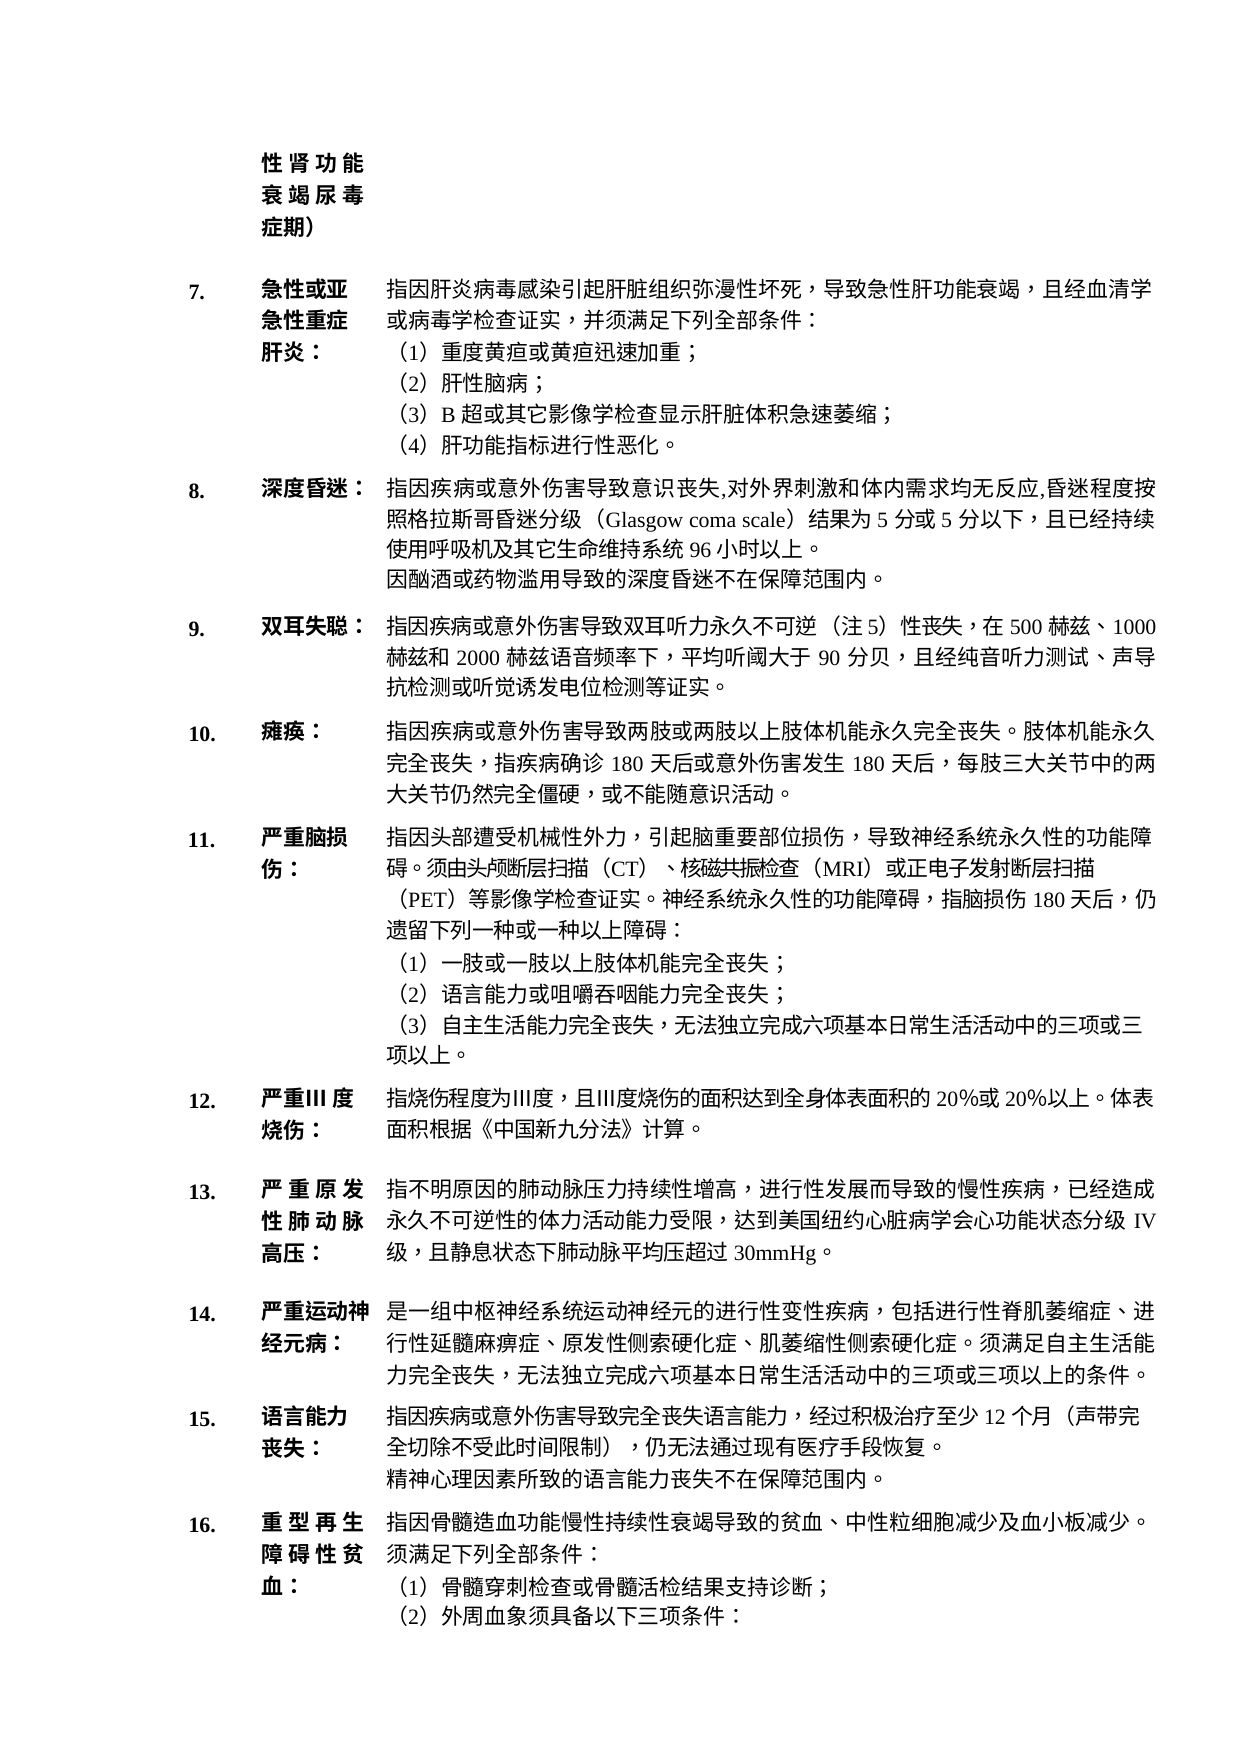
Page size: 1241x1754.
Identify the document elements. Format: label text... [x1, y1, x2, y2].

table_header 指因肝炎病毒感染引起肝脏组织弥漫性坏死，导致急性肝功能衰竭，且经血清学 或病毒学检查证实，并须满足下列全部条件： （1）重度黄疸或黄疸迅速加重； （2）肝性脑病； （3）B 超或其它影像学检查显示肝脏体积急速萎缩； （4）肝功能指标进行性恶化。 [379, 280, 1188, 469]
table_cell 指不明原因的肺动脉压力持续性增高，进行性发展而导致的慢性疾病，已经造成永久不可逆性的体力活动能力受限，达到美国纽约心脏病学会心功能状态分级 IV 级，且静息状态下肺动脉平均压超过 30mmHg。 [379, 1162, 1188, 1284]
table_header 急性或亚 急性重症肝炎： [238, 280, 378, 469]
table_cell 13. [168, 1162, 238, 1284]
table_cell 指因头部遭受机械性外力，引起脑重要部位损伤，导致神经系统永久性的功能障碍。须由头颅断层扫描（CT）、核磁共振检查（MRI）或正电子发射断层扫描（PET）等影像学检查证实。神经系统永久性的功能障碍，指脑损伤 180 天后，仍遗留下列一种或一种以上障碍： （1）一肢或一肢以上肢体机能完全丧失； （2）语言能力或咀嚼吞咽能力完全丧失； （3）自主生活能力完全丧失，无法独立完成六项基本日常生活活动中的三项或三项以上。 [379, 818, 1188, 1079]
table_cell 指因骨髓造血功能慢性持续性衰竭导致的贫血、中性粒细胞减少及血小板减少。须满足下列全部条件： （1）骨髓穿刺检查或骨髓活检结果支持诊断； （2）外周血象须具备以下三项条件： [379, 1503, 1188, 1631]
table_cell 指因疾病或意外伤害导致两肢或两肢以上肢体机能永久完全丧失。肢体机能永久完全丧失，指疾病确诊 180 天后或意外伤害发生 180 天后，每肢三大关节中的两大关节仍然完全僵硬，或不能随意识活动。 [379, 712, 1188, 818]
table_cell 15. [168, 1397, 238, 1502]
table_cell 16. [168, 1503, 238, 1631]
table_cell 严重运动神经元病： [238, 1284, 378, 1397]
table_header 7. [168, 280, 238, 469]
table_cell 指因疾病或意外伤害导致意识丧失,对外界刺激和体内需求均无反应,昏迷程度按照格拉斯哥昏迷分级（Glasgow coma scale）结果为 5 分或 5 分以下，且已经持续使用呼吸机及其它生命维持系统 96 小时以上。 因酗酒或药物滥用导致的深度昏迷不在保障范围内。 [379, 470, 1188, 606]
table_cell 14. [168, 1284, 238, 1397]
table_cell 指烧伤程度为Ⅲ度，且Ⅲ度烧伤的面积达到全身体表面积的 20％或 20％以上。体表面积根据《中国新九分法》计算。 [379, 1079, 1188, 1162]
table_cell 10. [168, 712, 238, 818]
text 性肾功能衰竭尿毒症期） [261, 147, 364, 241]
table_cell 是一组中枢神经系统运动神经元的进行性变性疾病，包括进行性脊肌萎缩症、进行性延髓麻痹症、原发性侧索硬化症、肌萎缩性侧索硬化症。须满足自主生活能力完全丧失，无法独立完成六项基本日常生活活动中的三项或三项以上的条件。 [379, 1284, 1188, 1397]
table_cell 重型再生障碍性贫血： [238, 1503, 378, 1631]
table_cell 8. [168, 470, 238, 606]
table_cell 11. [168, 818, 238, 1079]
table_cell 深度昏迷： [238, 470, 378, 606]
table_cell 语言能力丧失： [238, 1397, 378, 1502]
table_cell 9. [168, 606, 238, 712]
table_cell 12. [168, 1079, 238, 1162]
table_cell 瘫痪： [238, 712, 378, 818]
table_cell 严重脑损伤： [238, 818, 378, 1079]
table_cell 双耳失聪： [238, 606, 378, 712]
table_cell 严重原发性肺动脉高压： [238, 1162, 378, 1284]
table_cell 严重Ⅲ 度烧伤： [238, 1079, 378, 1162]
table_cell 指因疾病或意外伤害导致双耳听力永久不可逆（注 5）性丧失，在 500 赫兹、1000 赫兹和 2000 赫兹语音频率下，平均听阈大于 90 分贝，且经纯音听力测试、声导抗检测或听觉诱发电位检测等证实。 [379, 606, 1188, 712]
table_cell 指因疾病或意外伤害导致完全丧失语言能力，经过积极治疗至少 12 个月（声带完全切除不受此时间限制），仍无法通过现有医疗手段恢复。 精神心理因素所致的语言能力丧失不在保障范围内。 [379, 1397, 1188, 1502]
